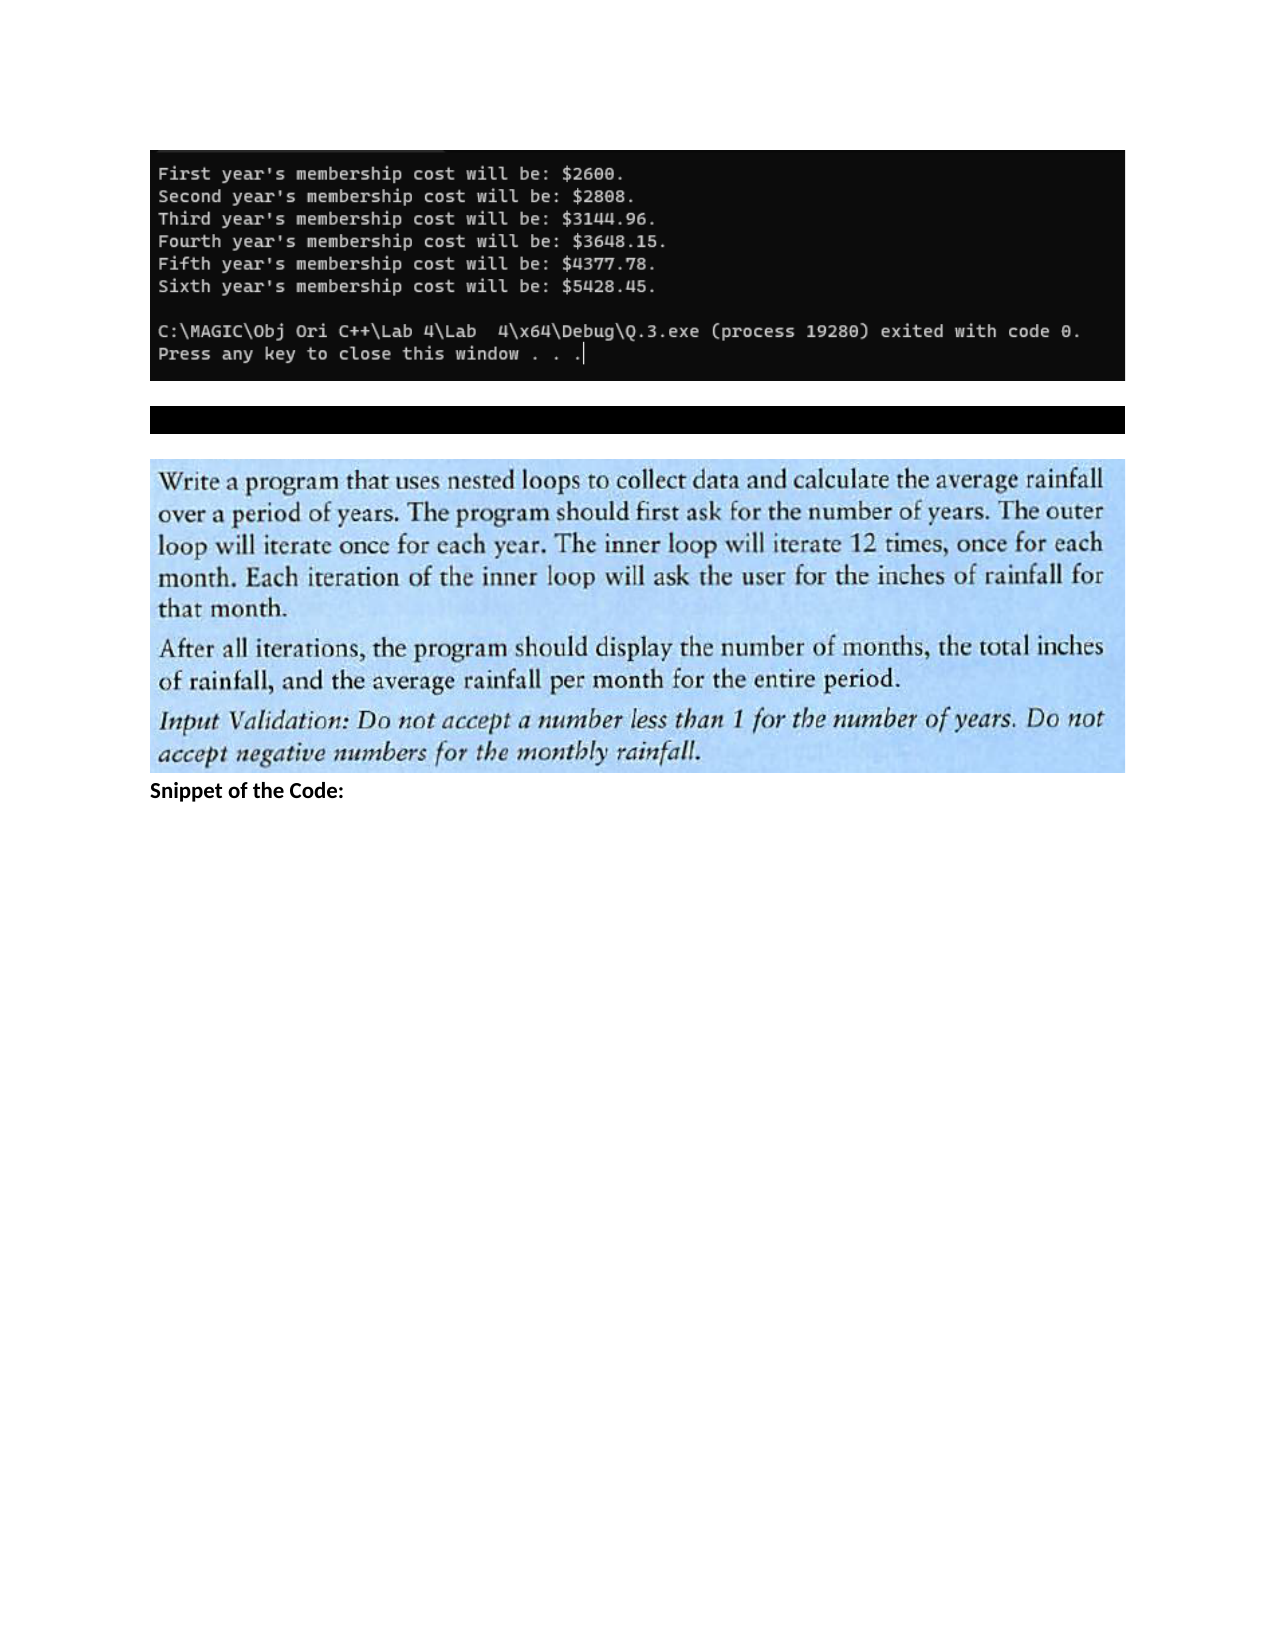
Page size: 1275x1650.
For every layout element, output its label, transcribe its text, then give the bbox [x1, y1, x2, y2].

picture [150, 150, 1125, 381]
text Snippet of the Code: [150, 773, 1125, 805]
picture [150, 459, 1125, 773]
